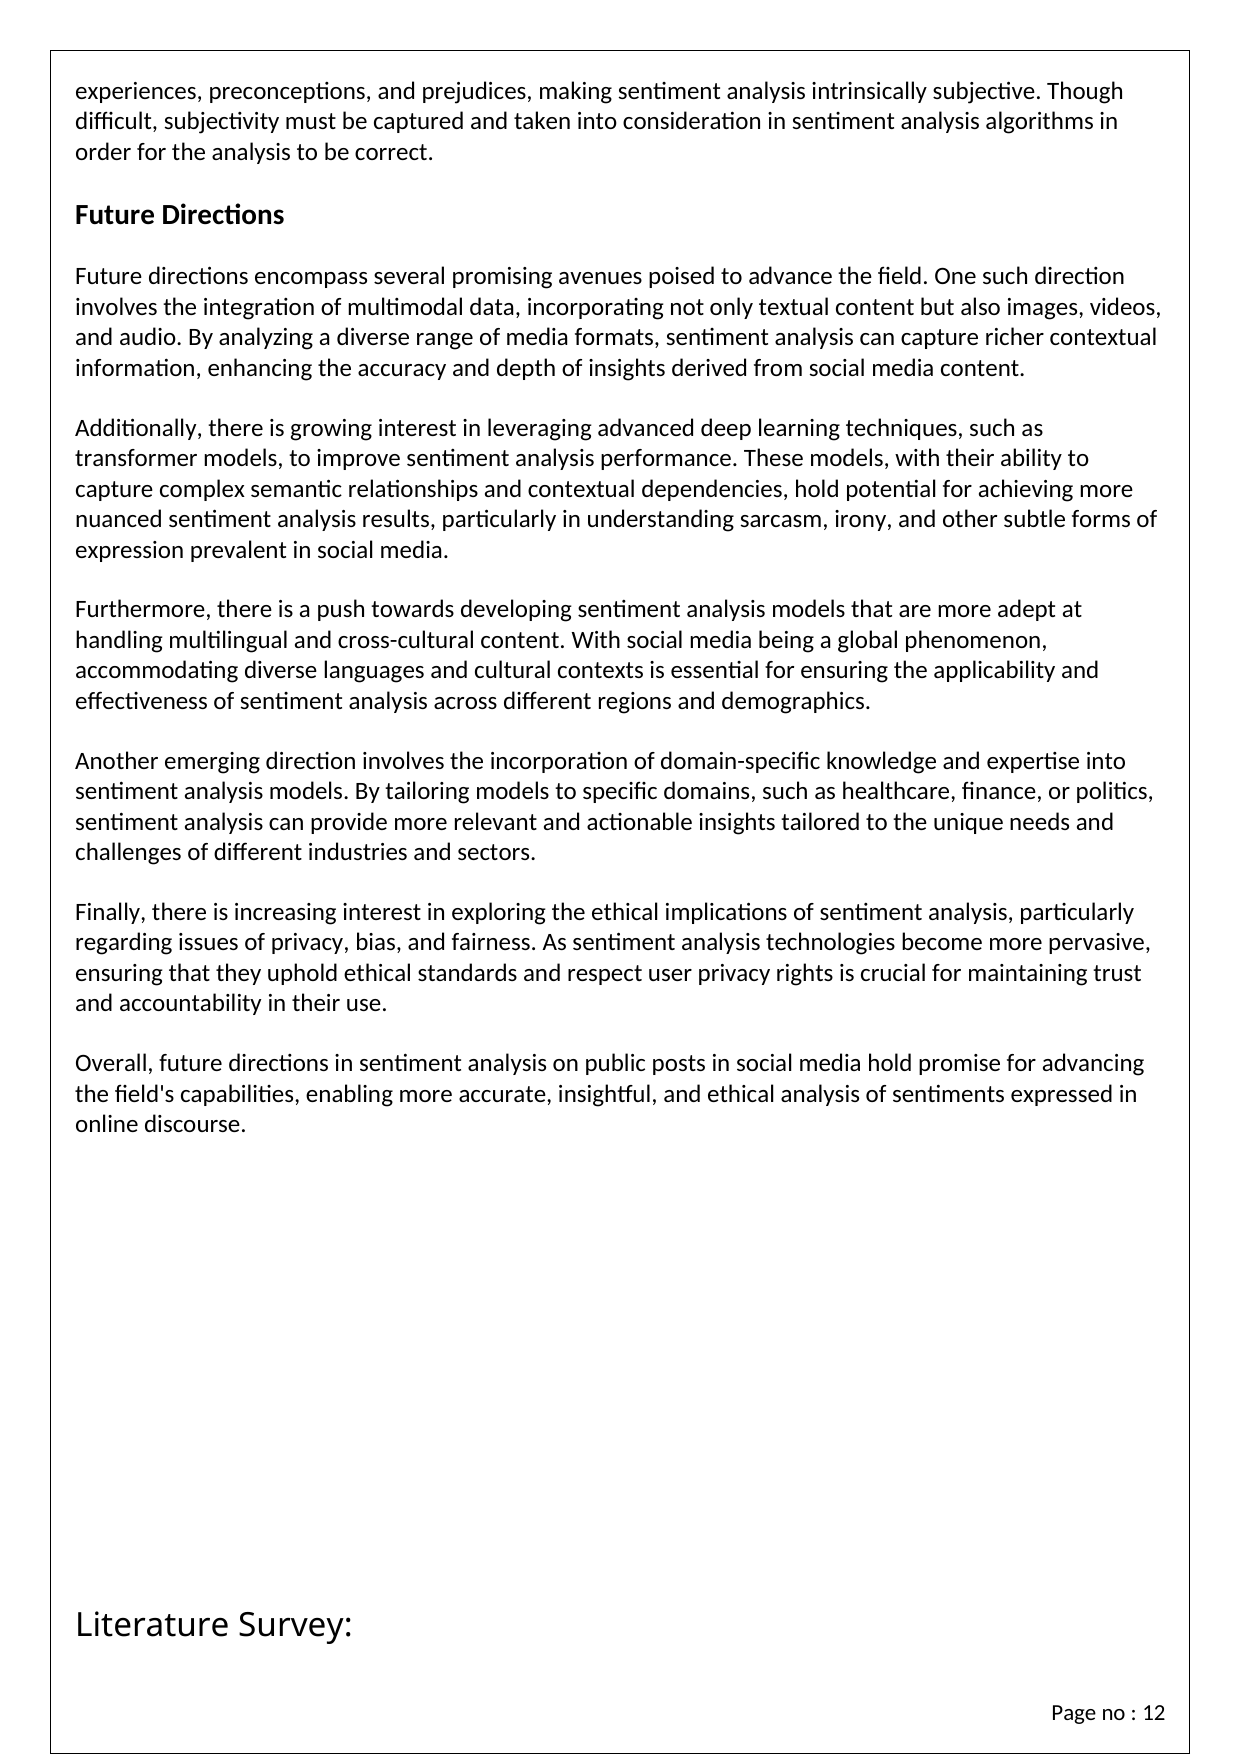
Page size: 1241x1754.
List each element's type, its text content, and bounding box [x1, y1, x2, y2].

text Overall, future directions in sentiment analysis on public posts in social media hold promise for advancing the field's capabilities, enabling more accurate, insightful, and ethical analysis of sentiments expressed in online discourse. [75, 1047, 1165, 1139]
text Additionally, there is growing interest in leveraging advanced deep learning techniques, such as transformer models, to improve sentiment analysis performance. These models, with their ability to capture complex semantic relationships and contextual dependencies, hold potential for achieving more nuanced sentiment analysis results, particularly in understanding sarcasm, irony, and other subtle forms of expression prevalent in social media. [75, 412, 1165, 564]
text Furthermore, there is a push towards developing sentiment analysis models that are more adept at handling multilingual and cross-cultural content. With social media being a global phenomenon, accommodating diverse languages and cultural contexts is essential for ensuring the applicability and effectiveness of sentiment analysis across different regions and demographics. [75, 593, 1165, 716]
text Literature Survey: [75, 1601, 1165, 1646]
text Future Directions [75, 196, 1165, 231]
text Finally, there is increasing interest in exploring the ethical implications of sentiment analysis, particularly regarding issues of privacy, bias, and fairness. As sentiment analysis technologies become more pervasive, ensuring that they uphold ethical standards and respect user privacy rights is crucial for maintaining trust and accountability in their use. [75, 896, 1165, 1018]
text Future directions encompass several promising avenues poised to advance the field. One such direction involves the integration of multimodal data, incorporating not only textual content but also images, videos, and audio. By analyzing a diverse range of media formats, sentiment analysis can capture richer contextual information, enhancing the accuracy and depth of insights derived from social media content. [75, 261, 1165, 383]
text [75, 75, 1165, 167]
text Another emerging direction involves the incorporation of domain-specific knowledge and expertise into sentiment analysis models. By tailoring models to specific domains, such as healthcare, finance, or politics, sentiment analysis can provide more relevant and actionable insights tailored to the unique needs and challenges of different industries and sectors. [75, 745, 1165, 867]
